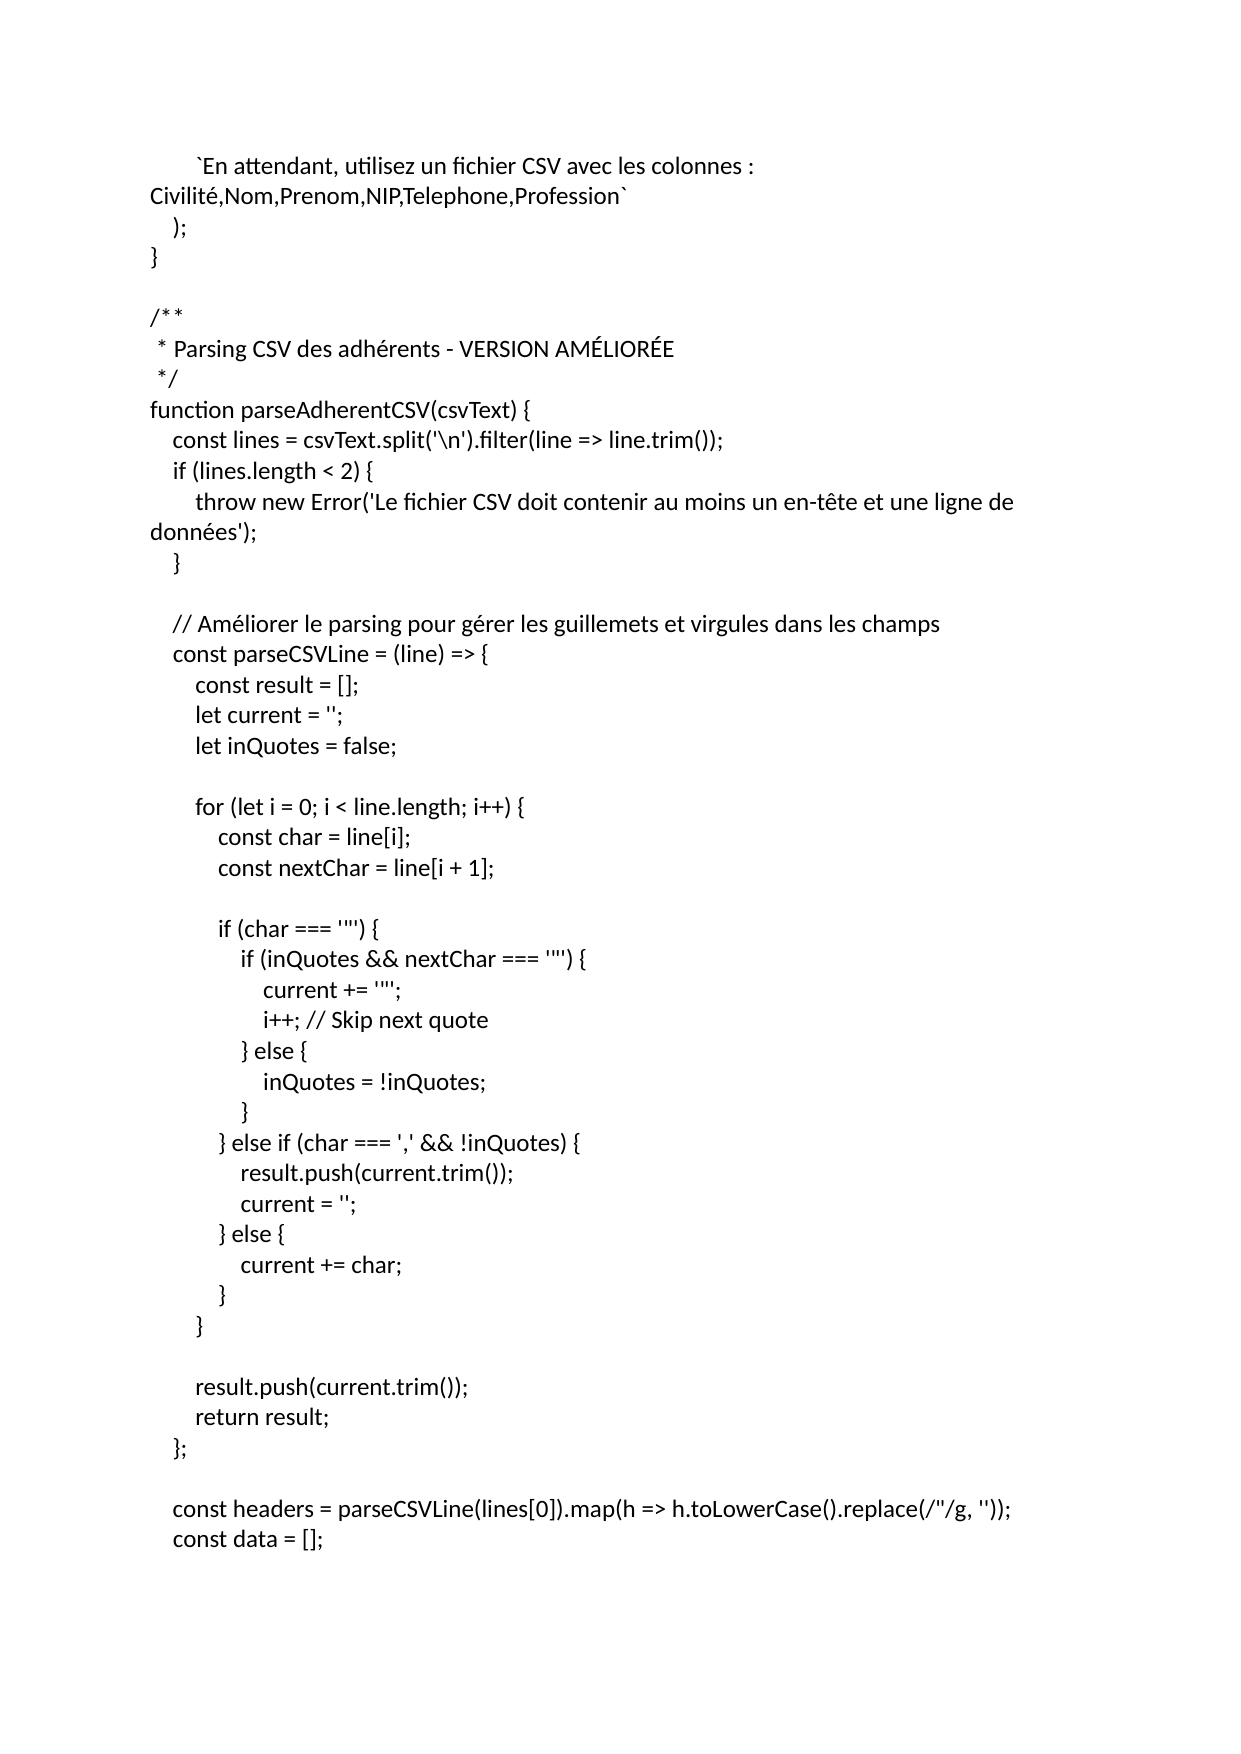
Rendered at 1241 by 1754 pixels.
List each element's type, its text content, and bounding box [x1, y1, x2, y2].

text const nextChar = line[i + 1]; [150, 852, 1090, 882]
text // Améliorer le parsing pour gérer les guillemets et virgules dans les champs [150, 608, 1090, 638]
text i++; // Skip next quote [150, 1004, 1090, 1035]
text if (lines.length < 2) { [150, 455, 1090, 486]
text result.push(current.trim()); [150, 1371, 1090, 1401]
text let current = ''; [150, 699, 1090, 730]
text } else { [150, 1035, 1090, 1066]
text function parseAdherentCSV(csvText) { [150, 394, 1090, 425]
text } [150, 1310, 1090, 1340]
text const parseCSVLine = (line) => { [150, 638, 1090, 669]
text } else { [150, 1218, 1090, 1249]
text } [150, 547, 1090, 577]
text current += '"'; [150, 974, 1090, 1004]
text current += char; [150, 1249, 1090, 1279]
text /** [150, 303, 1090, 333]
text const headers = parseCSVLine(lines[0]).map(h => h.toLowerCase().replace(/"/g, '')); [150, 1493, 1090, 1523]
text current = ''; [150, 1188, 1090, 1218]
text */ [150, 364, 1090, 394]
text } else if (char === ',' && !inQuotes) { [150, 1127, 1090, 1157]
text return result; [150, 1401, 1090, 1432]
text * Parsing CSV des adhérents - VERSION AMÉLIORÉE [150, 333, 1090, 364]
text let inQuotes = false; [150, 730, 1090, 760]
text const result = []; [150, 669, 1090, 699]
text inQuotes = !inQuotes; [150, 1066, 1090, 1096]
text throw new Error('Le fichier CSV doit contenir au moins un en-tête et une ligne de données'); [150, 486, 1090, 547]
text if (char === '"') { [150, 913, 1090, 943]
text `En attendant, utilisez un fichier CSV avec les colonnes : Civilité,Nom,Prenom,NIP,Telephone,Profession` [150, 150, 1090, 211]
text const data = []; [150, 1523, 1090, 1554]
text if (inQuotes && nextChar === '"') { [150, 943, 1090, 974]
text const char = line[i]; [150, 821, 1090, 852]
text for (let i = 0; i < line.length; i++) { [150, 791, 1090, 821]
text } [150, 1279, 1090, 1310]
text } [150, 1096, 1090, 1127]
text const lines = csvText.split('\n').filter(line => line.trim()); [150, 425, 1090, 455]
text ); [150, 211, 1090, 242]
text result.push(current.trim()); [150, 1157, 1090, 1188]
text }; [150, 1432, 1090, 1462]
text } [150, 242, 1090, 272]
